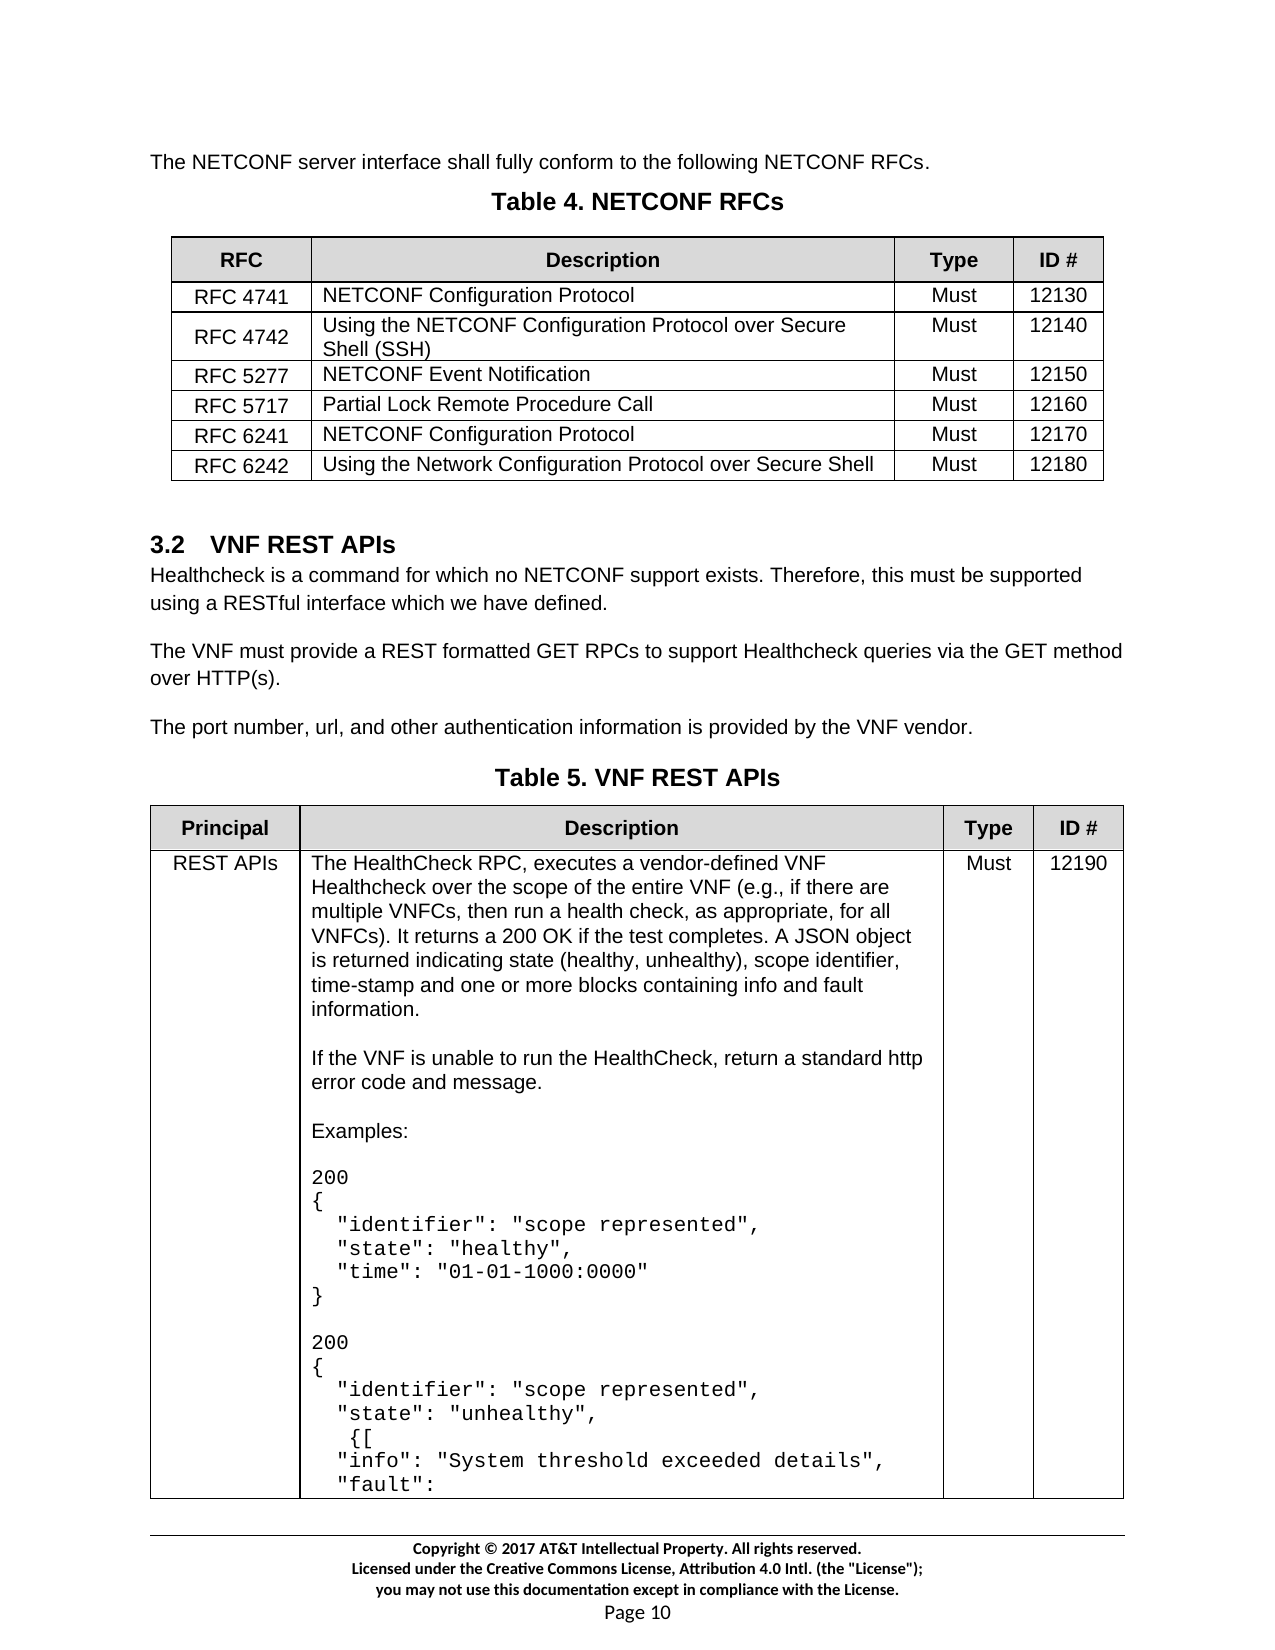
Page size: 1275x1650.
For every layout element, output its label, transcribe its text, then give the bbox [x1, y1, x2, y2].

table_cell RFC 5277 [172, 361, 311, 390]
table_cell 12190 [1034, 851, 1123, 1498]
table_cell REST APIs [151, 851, 299, 1498]
table_cell 12170 [1014, 421, 1103, 450]
text Healthcheck is a command for which no NETCONF support exists. Therefore, this must be supported using a RESTful interface which we have defined. [150, 563, 1125, 614]
table_cell NETCONF Event Notification [312, 361, 894, 390]
table_cell RFC 6241 [172, 421, 311, 450]
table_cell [301, 851, 943, 1498]
table_cell Must [895, 283, 1013, 311]
text Table 5. VNF REST APIs [150, 763, 1125, 792]
table_header ID # [1034, 806, 1123, 849]
table_cell 12160 [1014, 391, 1103, 420]
table_header Description [301, 806, 943, 849]
subtitle VNF REST APIs [150, 530, 1125, 558]
table_cell Using the NETCONF Configuration Protocol over Secure Shell (SSH) [312, 313, 894, 360]
table_cell Must [895, 391, 1013, 420]
table_header Type [944, 806, 1033, 849]
table_header Type [895, 238, 1013, 281]
table_header RFC [172, 238, 311, 281]
table_cell Must [895, 361, 1013, 390]
table_header Principal [151, 806, 299, 849]
text Table 4. NETCONF RFCs [150, 187, 1125, 216]
table_cell 12140 [1014, 313, 1103, 360]
table_header Description [312, 238, 894, 281]
table_cell Must [895, 421, 1013, 450]
table_cell 12130 [1014, 283, 1103, 311]
table_cell RFC 5717 [172, 391, 311, 420]
table_cell 12180 [1014, 451, 1103, 480]
table_cell RFC 6242 [172, 451, 311, 480]
text The port number, url, and other authentication information is provided by the VNF vendor. [150, 714, 1125, 738]
table_cell NETCONF Configuration Protocol [312, 421, 894, 450]
text The VNF must provide a REST formatted GET RPCs to support Healthcheck queries via the GET method over HTTP(s). [150, 639, 1125, 690]
table_header ID # [1014, 238, 1103, 281]
table_cell RFC 4742 [172, 313, 311, 360]
table_cell 12150 [1014, 361, 1103, 390]
table_cell Using the Network Configuration Protocol over Secure Shell [312, 451, 894, 480]
table_cell Must [895, 313, 1013, 360]
table_cell Partial Lock Remote Procedure Call [312, 391, 894, 420]
text The NETCONF server interface shall fully conform to the following NETCONF RFCs. [150, 150, 1125, 174]
table_cell NETCONF Configuration Protocol [312, 283, 894, 311]
table_cell Must [944, 851, 1033, 1498]
table_cell Must [895, 451, 1013, 480]
table_cell RFC 4741 [172, 283, 311, 311]
